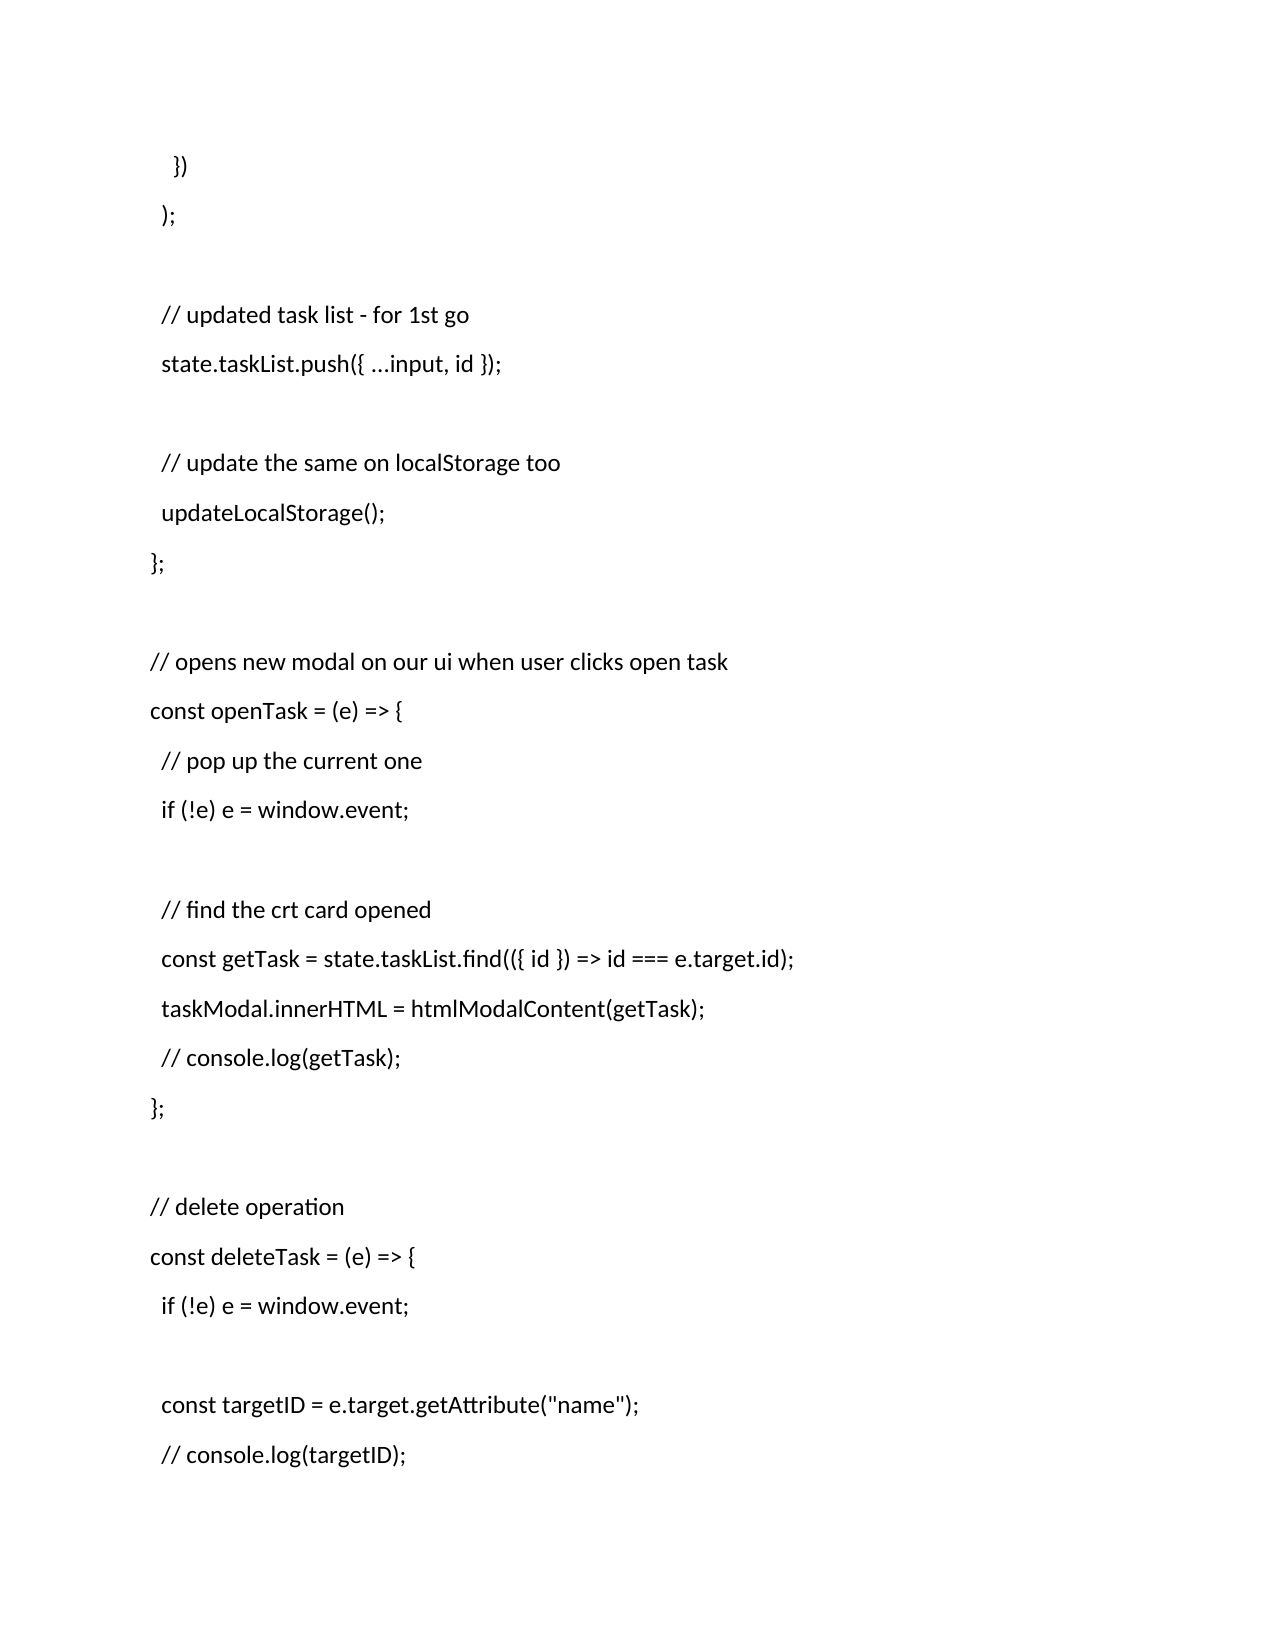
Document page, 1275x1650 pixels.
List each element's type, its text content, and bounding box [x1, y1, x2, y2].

text const openTask = (e) => { [150, 695, 1125, 726]
text // pop up the current one [150, 745, 1125, 776]
text }; [150, 547, 1125, 577]
text // updated task list - for 1st go [150, 299, 1125, 329]
text ); [150, 199, 1125, 230]
text const deleteTask = (e) => { [150, 1241, 1125, 1271]
text taskModal.innerHTML = htmlModalContent(getTask); [150, 993, 1125, 1023]
text if (!e) e = window.event; [150, 794, 1125, 825]
text // update the same on localStorage too [150, 447, 1125, 478]
text }) [150, 150, 1125, 181]
text state.taskList.push({ ...input, id }); [150, 348, 1125, 379]
text updateLocalStorage(); [150, 497, 1125, 528]
text // console.log(targetID); [150, 1439, 1125, 1470]
text // delete operation [150, 1191, 1125, 1222]
text // opens new modal on our ui when user clicks open task [150, 646, 1125, 676]
text }; [150, 1092, 1125, 1123]
text if (!e) e = window.event; [150, 1290, 1125, 1321]
text const targetID = e.target.getAttribute("name"); [150, 1389, 1125, 1420]
text const getTask = state.taskList.find(({ id }) => id === e.target.id); [150, 943, 1125, 974]
text // console.log(getTask); [150, 1042, 1125, 1073]
text // find the crt card opened [150, 894, 1125, 924]
